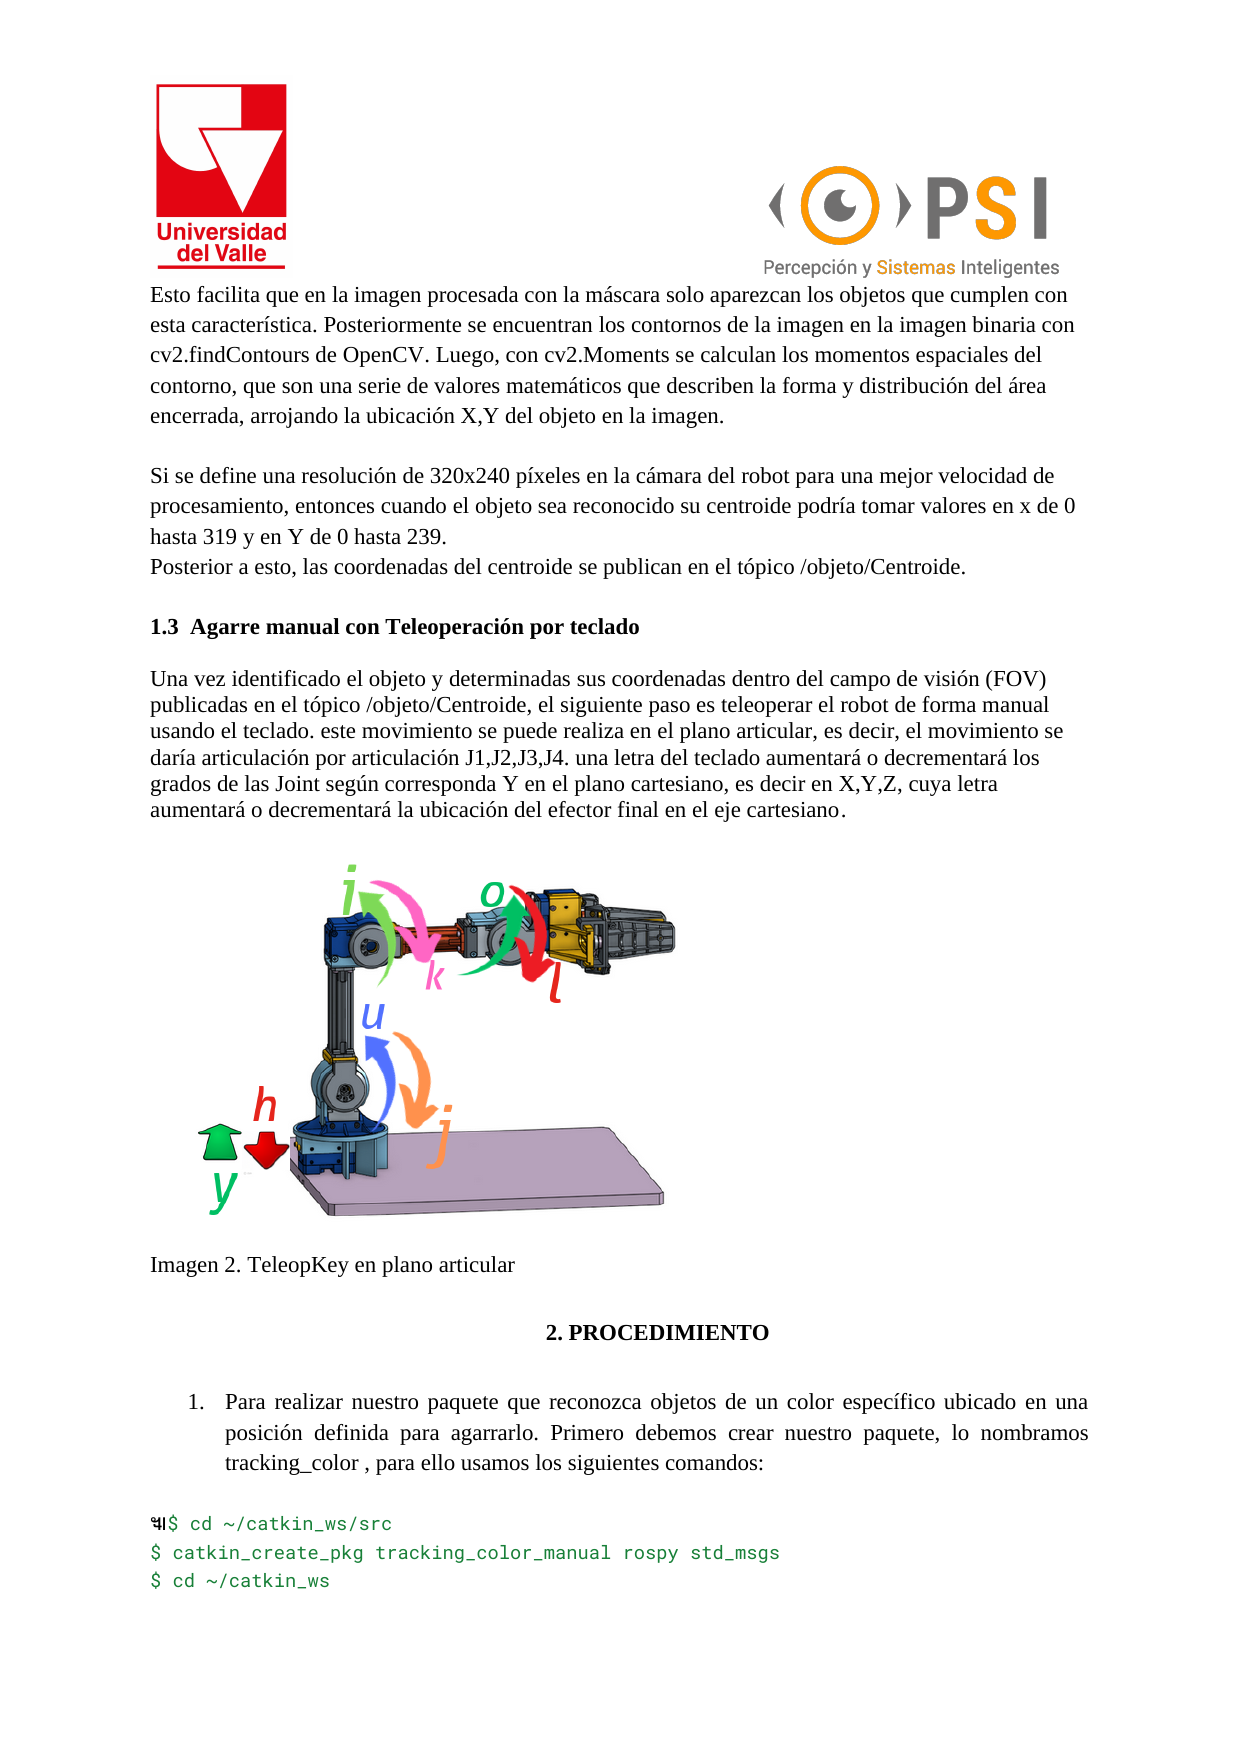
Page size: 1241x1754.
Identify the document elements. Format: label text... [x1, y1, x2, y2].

text $ cd ~/catkin_ws/src [150, 1509, 1090, 1536]
text $ cd ~/catkin_ws [150, 1568, 1090, 1593]
list Para realizar nuestro paquete que reconozca objetos de un color específico ubicado en una posición definida para agarrarlo. Primero debemos crear nuestro paquete, lo nombramos tracking_color , para ello usamos los siguientes comandos: [187, 1388, 1090, 1475]
text Una vez identificado el objeto y determinadas sus coordenadas dentro del campo de visión (FOV) publicadas en el tópico /objeto/Centroide, el siguiente paso es teleoperar el robot de forma manual usando el teclado. este movimiento se puede realiza en el plano articular, es decir, el movimiento se daría articulación por articulación J1,J2,J3,J4. una letra del teclado aumentará o decrementará los grados de las Joint según corresponda Y en el plano cartesiano, es decir en X,Y,Z, cuya letra aumentará o decrementará la ubicación del efector final en el eje cartesiano. [150, 665, 1090, 823]
text Si se define una resolución de 320x240 píxeles en la cámara del robot para una mejor velocidad de procesamiento, entonces cuando el objeto sea reconocido su centroide podría tomar valores en x de 0 hasta 319 y en Y de 0 hasta 239. [150, 462, 1090, 549]
picture [150, 75, 293, 278]
picture [150, 847, 684, 1227]
text Posterior a esto, las coordenadas del centroide se publican en el tópico /objeto/Centroide. [150, 553, 1090, 579]
text Imagen 2. TeleopKey en plano articular [150, 1251, 1090, 1278]
picture [764, 166, 1059, 278]
text 1.3 Agarre manual con Teleoperación por teclado [150, 613, 1090, 640]
text $ catkin_create_pkg tracking_color_manual rospy std_msgs [150, 1539, 1090, 1564]
subtitle 2. PROCEDIMIENTO [225, 1319, 1090, 1346]
text Esto facilita que en la imagen procesada con la máscara solo aparezcan los objetos que cumplen con esta característica. Posteriormente se encuentran los contornos de la imagen en la imagen binaria con cv2.findContours de OpenCV. Luego, con cv2.Moments se calculan los momentos espaciales del contorno, que son una serie de valores matemáticos que describen la forma y distribución del área encerrada, arrojando la ubicación X,Y del objeto en la imagen. [150, 281, 1090, 428]
